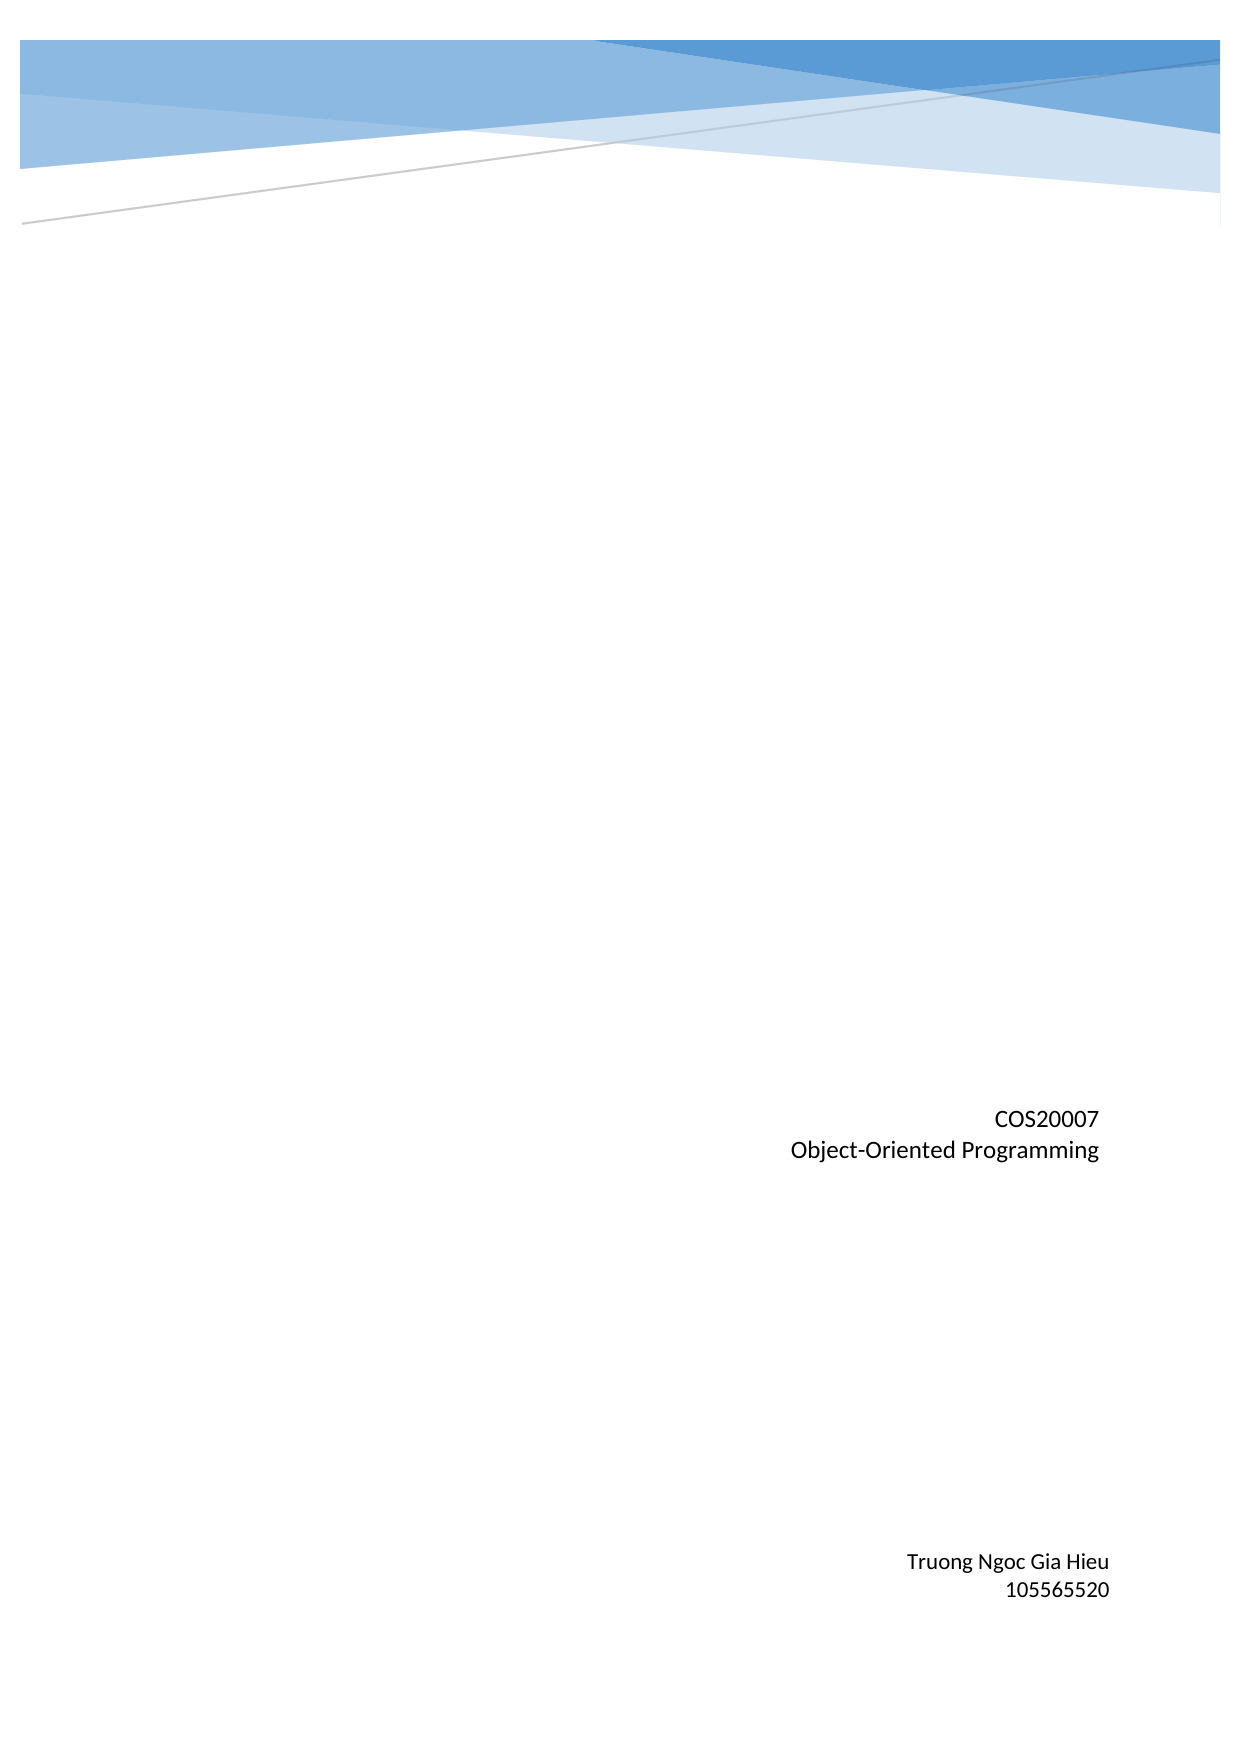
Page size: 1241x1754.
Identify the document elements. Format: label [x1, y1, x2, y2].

picture [20, 40, 1221, 240]
